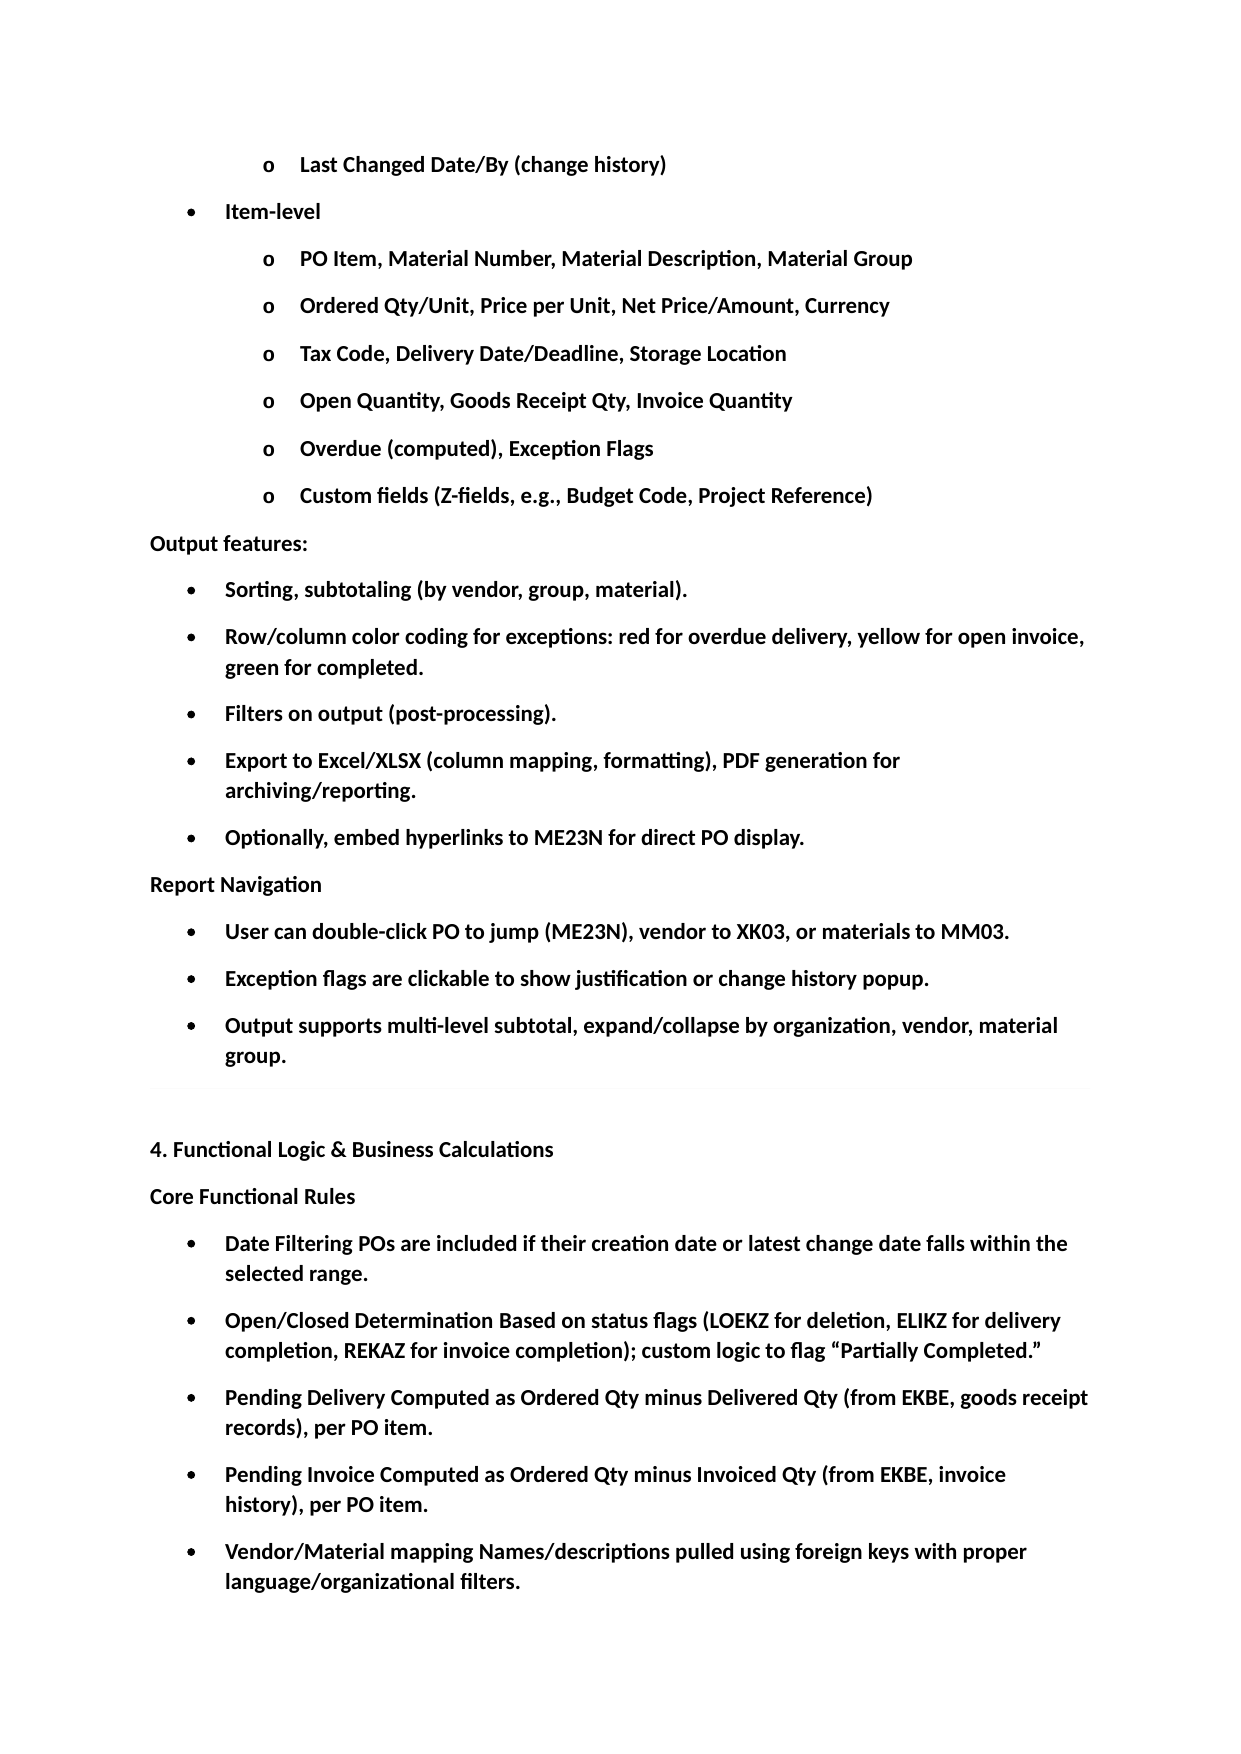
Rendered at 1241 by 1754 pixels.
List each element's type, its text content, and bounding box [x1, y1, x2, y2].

list User can double-click PO to jump (ME23N), vendor to XK03, or materials to MM03. [187, 917, 1090, 945]
text 4. Functional Logic & Business Calculations [150, 1135, 1090, 1163]
text Report Navigation [150, 870, 1090, 898]
list Overdue (computed), Exception Flags [262, 434, 1090, 462]
list Export to Excel/XLSX (column mapping, formatting), PDF generation for archiving/reporting. [187, 746, 1090, 804]
list Row/column color coding for exceptions: red for overdue delivery, yellow for open invoice, green for completed. [187, 622, 1090, 681]
list Optionally, embed hyperlinks to ME23N for direct PO display. [187, 823, 1090, 851]
list Sorting, subtotaling (by vendor, group, material). [187, 576, 1090, 603]
list Open/Closed Determination Based on status flags (LOEKZ for deletion, ELIKZ for delivery completion, REKAZ for invoice completion); custom logic to flag “Partially Completed.” [187, 1306, 1090, 1364]
list Ordered Qty/Unit, Price per Unit, Net Price/Amount, Currency [262, 292, 1090, 320]
list Tax Code, Delivery Date/Deadline, Storage Location [262, 339, 1090, 368]
list Pending Invoice Computed as Ordered Qty minus Invoiced Qty (from EKBE, invoice history), per PO item. [187, 1460, 1090, 1518]
list Vendor/Material mapping Names/descriptions pulled using foreign keys with proper language/organizational filters. [187, 1537, 1090, 1595]
list Exception flags are clickable to show justification or change history popup. [187, 964, 1090, 992]
list Output supports multi-level subtotal, expand/collapse by organization, vendor, material group. [187, 1011, 1090, 1069]
text Output features: [150, 529, 1090, 557]
list Custom fields (Z-fields, e.g., Budget Code, Project Reference) [262, 481, 1090, 510]
list Open Quantity, Goods Receipt Qty, Invoice Quantity [262, 386, 1090, 415]
text Core Functional Rules [150, 1182, 1090, 1210]
list Date Filtering POs are included if their creation date or latest change date falls within the selected range. [187, 1229, 1090, 1287]
list Last Changed Date/By (change history) [262, 150, 1090, 178]
list Item-level [187, 197, 1090, 225]
list Pending Delivery Computed as Ordered Qty minus Delivered Qty (from EKBE, goods receipt records), per PO item. [187, 1383, 1090, 1441]
list PO Item, Material Number, Material Description, Material Group [262, 244, 1090, 273]
list Filters on output (post-processing). [187, 699, 1090, 727]
